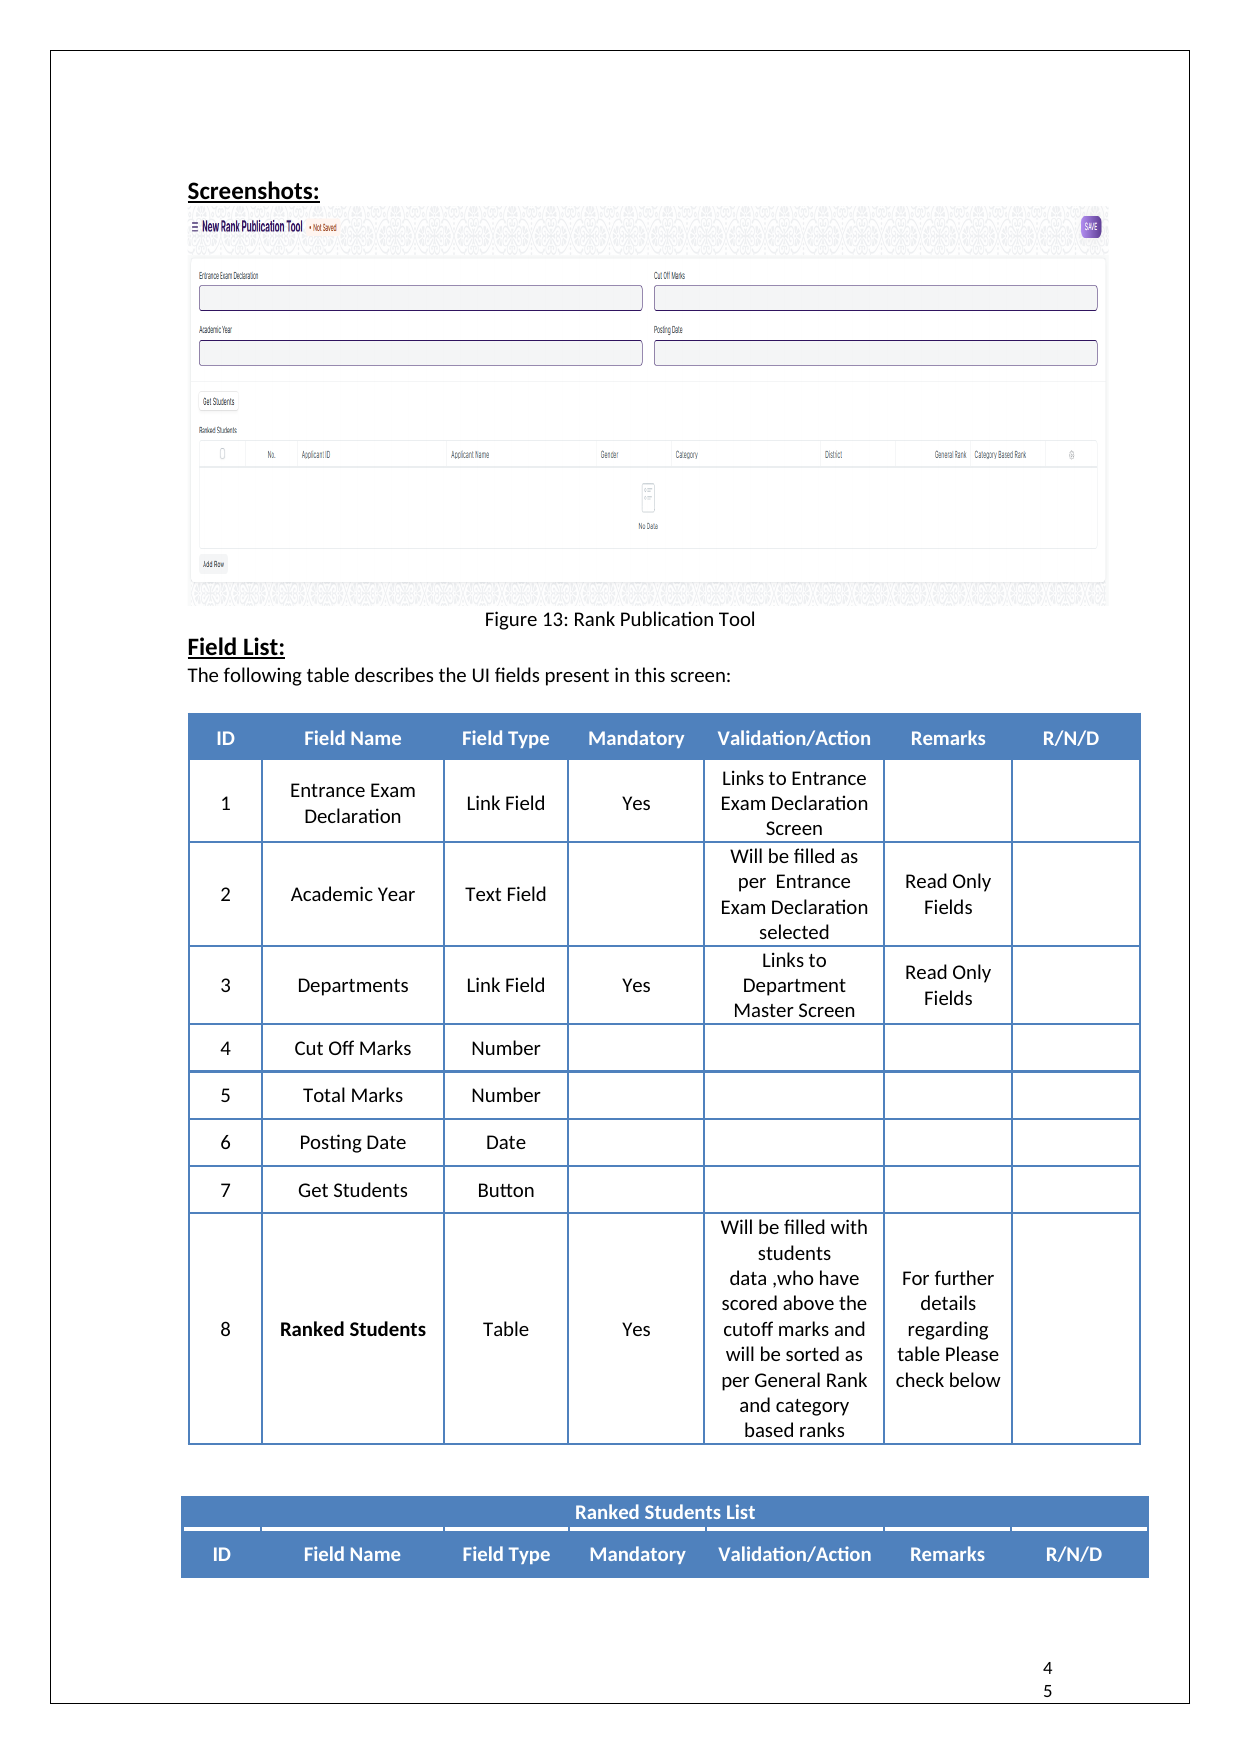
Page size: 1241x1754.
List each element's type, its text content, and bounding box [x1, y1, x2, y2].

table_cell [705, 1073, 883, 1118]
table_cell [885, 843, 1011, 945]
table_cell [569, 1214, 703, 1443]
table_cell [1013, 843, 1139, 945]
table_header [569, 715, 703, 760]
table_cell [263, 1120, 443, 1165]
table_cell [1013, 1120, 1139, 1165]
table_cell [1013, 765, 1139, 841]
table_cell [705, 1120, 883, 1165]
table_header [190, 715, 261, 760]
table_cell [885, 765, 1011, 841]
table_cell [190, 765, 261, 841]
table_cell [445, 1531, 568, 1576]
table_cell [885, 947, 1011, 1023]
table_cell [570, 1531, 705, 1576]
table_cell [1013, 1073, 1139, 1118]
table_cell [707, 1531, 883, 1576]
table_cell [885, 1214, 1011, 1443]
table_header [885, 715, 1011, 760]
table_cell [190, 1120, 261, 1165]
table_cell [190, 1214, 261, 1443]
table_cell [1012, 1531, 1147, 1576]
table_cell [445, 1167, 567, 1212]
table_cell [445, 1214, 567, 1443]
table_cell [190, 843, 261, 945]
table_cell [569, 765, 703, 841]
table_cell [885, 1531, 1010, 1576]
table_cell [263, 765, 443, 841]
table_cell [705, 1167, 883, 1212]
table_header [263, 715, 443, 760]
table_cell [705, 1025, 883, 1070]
list Screenshots: [187, 175, 1053, 206]
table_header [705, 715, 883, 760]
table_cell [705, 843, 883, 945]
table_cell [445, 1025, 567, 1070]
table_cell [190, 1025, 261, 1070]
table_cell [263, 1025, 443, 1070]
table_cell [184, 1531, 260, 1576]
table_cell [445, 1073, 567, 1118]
text The following table describes the UI fields present in this screen: [187, 662, 1053, 687]
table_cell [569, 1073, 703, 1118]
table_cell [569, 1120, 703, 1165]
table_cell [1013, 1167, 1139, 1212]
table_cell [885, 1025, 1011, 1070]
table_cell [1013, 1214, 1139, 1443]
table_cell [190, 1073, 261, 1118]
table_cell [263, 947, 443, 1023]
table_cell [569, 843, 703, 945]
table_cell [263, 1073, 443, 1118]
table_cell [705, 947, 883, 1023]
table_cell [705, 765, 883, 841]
list Field List: [187, 631, 1053, 662]
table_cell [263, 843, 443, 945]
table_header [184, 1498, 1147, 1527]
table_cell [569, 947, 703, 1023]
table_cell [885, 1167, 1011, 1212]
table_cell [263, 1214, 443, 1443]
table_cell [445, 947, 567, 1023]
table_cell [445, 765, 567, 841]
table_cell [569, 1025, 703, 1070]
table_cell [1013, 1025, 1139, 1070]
picture [187, 206, 1109, 606]
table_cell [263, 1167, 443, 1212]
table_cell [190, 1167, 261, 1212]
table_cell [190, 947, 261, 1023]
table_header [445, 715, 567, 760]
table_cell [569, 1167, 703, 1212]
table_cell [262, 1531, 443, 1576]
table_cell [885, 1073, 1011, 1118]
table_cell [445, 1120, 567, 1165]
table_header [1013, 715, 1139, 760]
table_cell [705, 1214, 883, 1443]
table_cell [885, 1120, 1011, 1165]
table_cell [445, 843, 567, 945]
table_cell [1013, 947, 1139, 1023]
